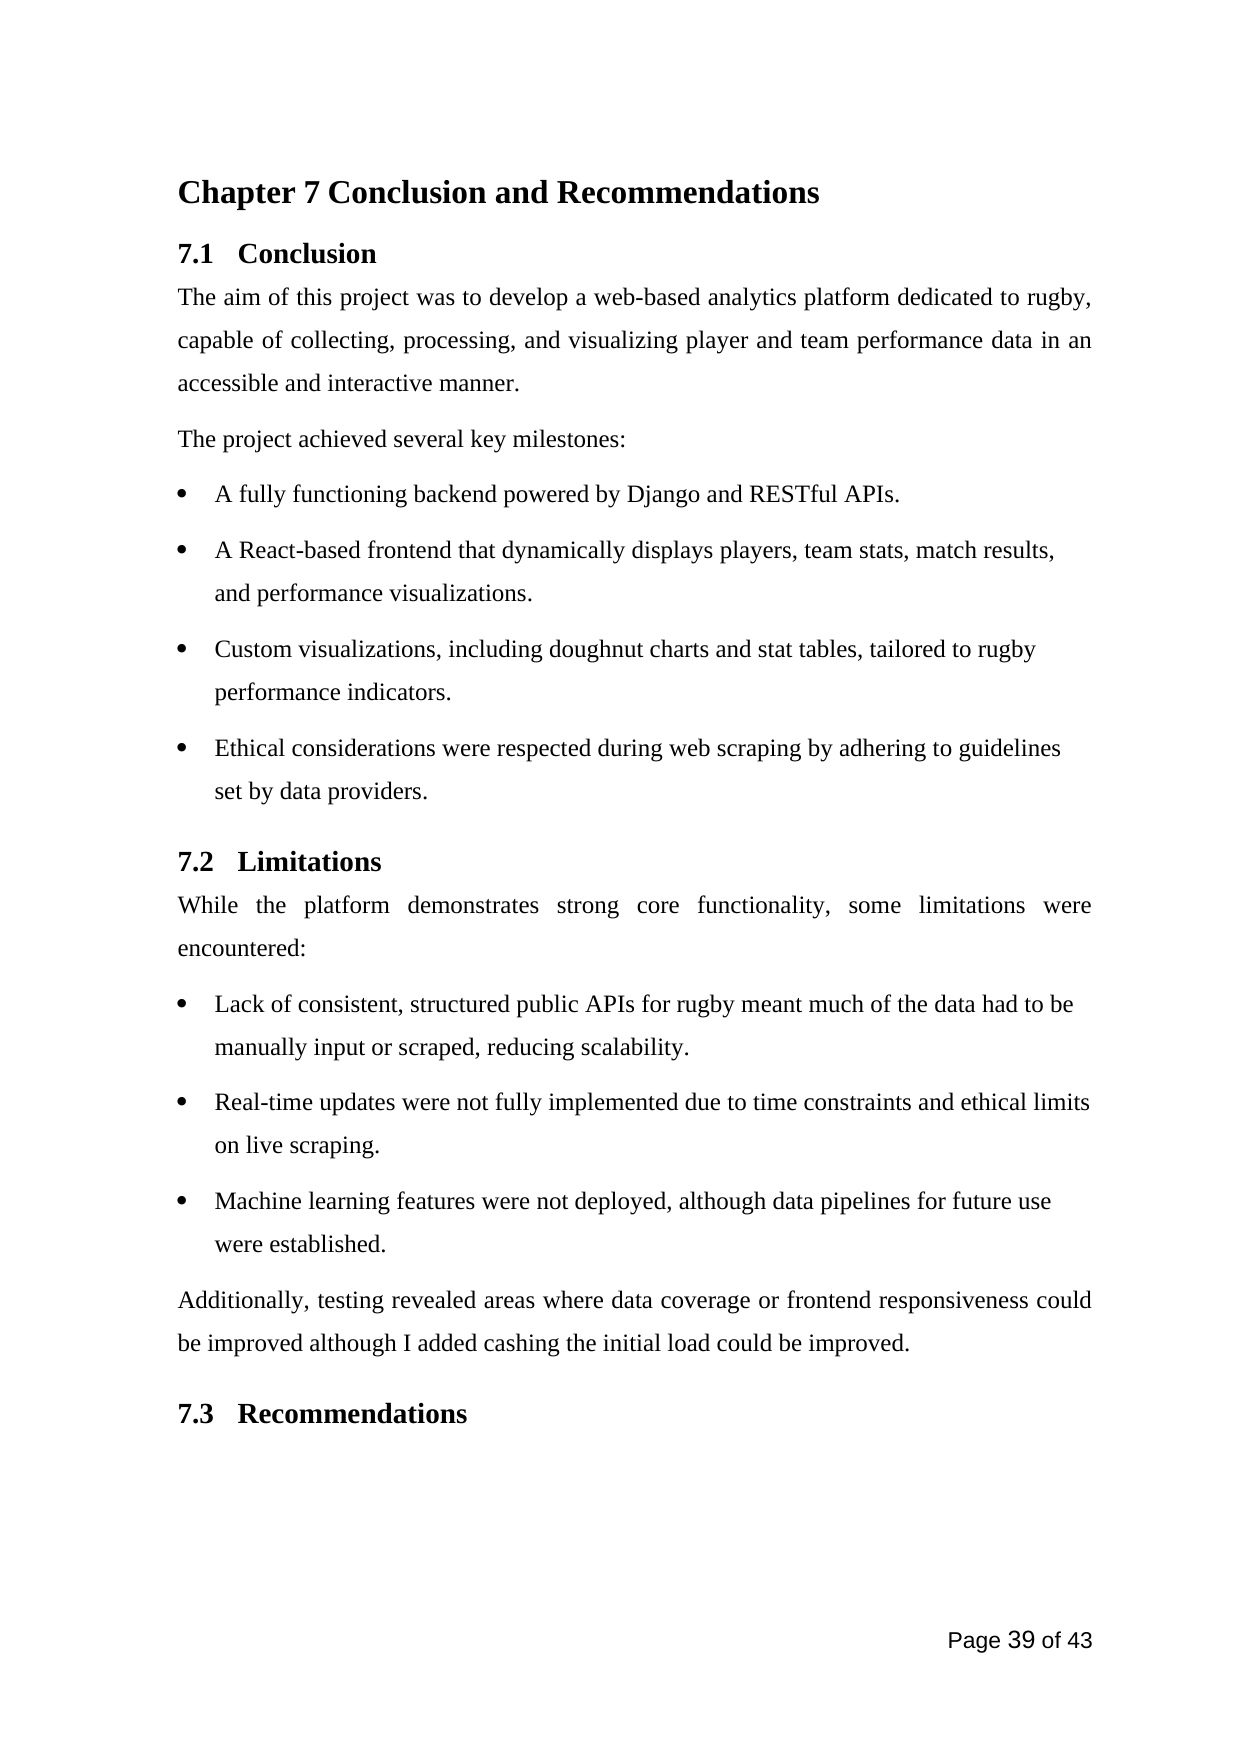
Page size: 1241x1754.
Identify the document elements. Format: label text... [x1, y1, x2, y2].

text While the platform demonstrates strong core functionality, some limitations were encountered: [177, 890, 1092, 962]
text A React-based frontend that dynamically displays players, team stats, match results, and performance visualizations. [177, 535, 1092, 607]
text A fully functioning backend powered by Django and RESTful APIs. [177, 479, 1092, 508]
text Custom visualizations, including doughnut charts and stat tables, tailored to rugby performance indicators. [177, 634, 1092, 706]
text Lack of consistent, structured public APIs for rugby meant much of the data had to be manually input or scraped, reducing scalability. [177, 989, 1092, 1061]
text The aim of this project was to develop a web-based analytics platform dedicated to rugby, capable of collecting, processing, and visualizing player and team performance data in an accessible and interactive manner. [177, 282, 1092, 397]
subtitle Conclusion [177, 236, 1092, 269]
text Machine learning features were not deployed, although data pipelines for future use were established. [177, 1186, 1092, 1258]
text The project achieved several key milestones: [177, 424, 1092, 453]
subtitle Limitations [177, 844, 1092, 877]
text Additionally, testing revealed areas where data coverage or frontend responsiveness could be improved although I added cashing the initial load could be improved. [177, 1285, 1092, 1357]
text Real-time updates were not fully implemented due to time constraints and ethical limits on live scraping. [177, 1087, 1092, 1159]
text Ethical considerations were respected during web scraping by adhering to guidelines set by data providers. [177, 733, 1092, 804]
subtitle Conclusion and Recommendations [177, 173, 1092, 211]
subtitle Recommendations [177, 1396, 1092, 1430]
